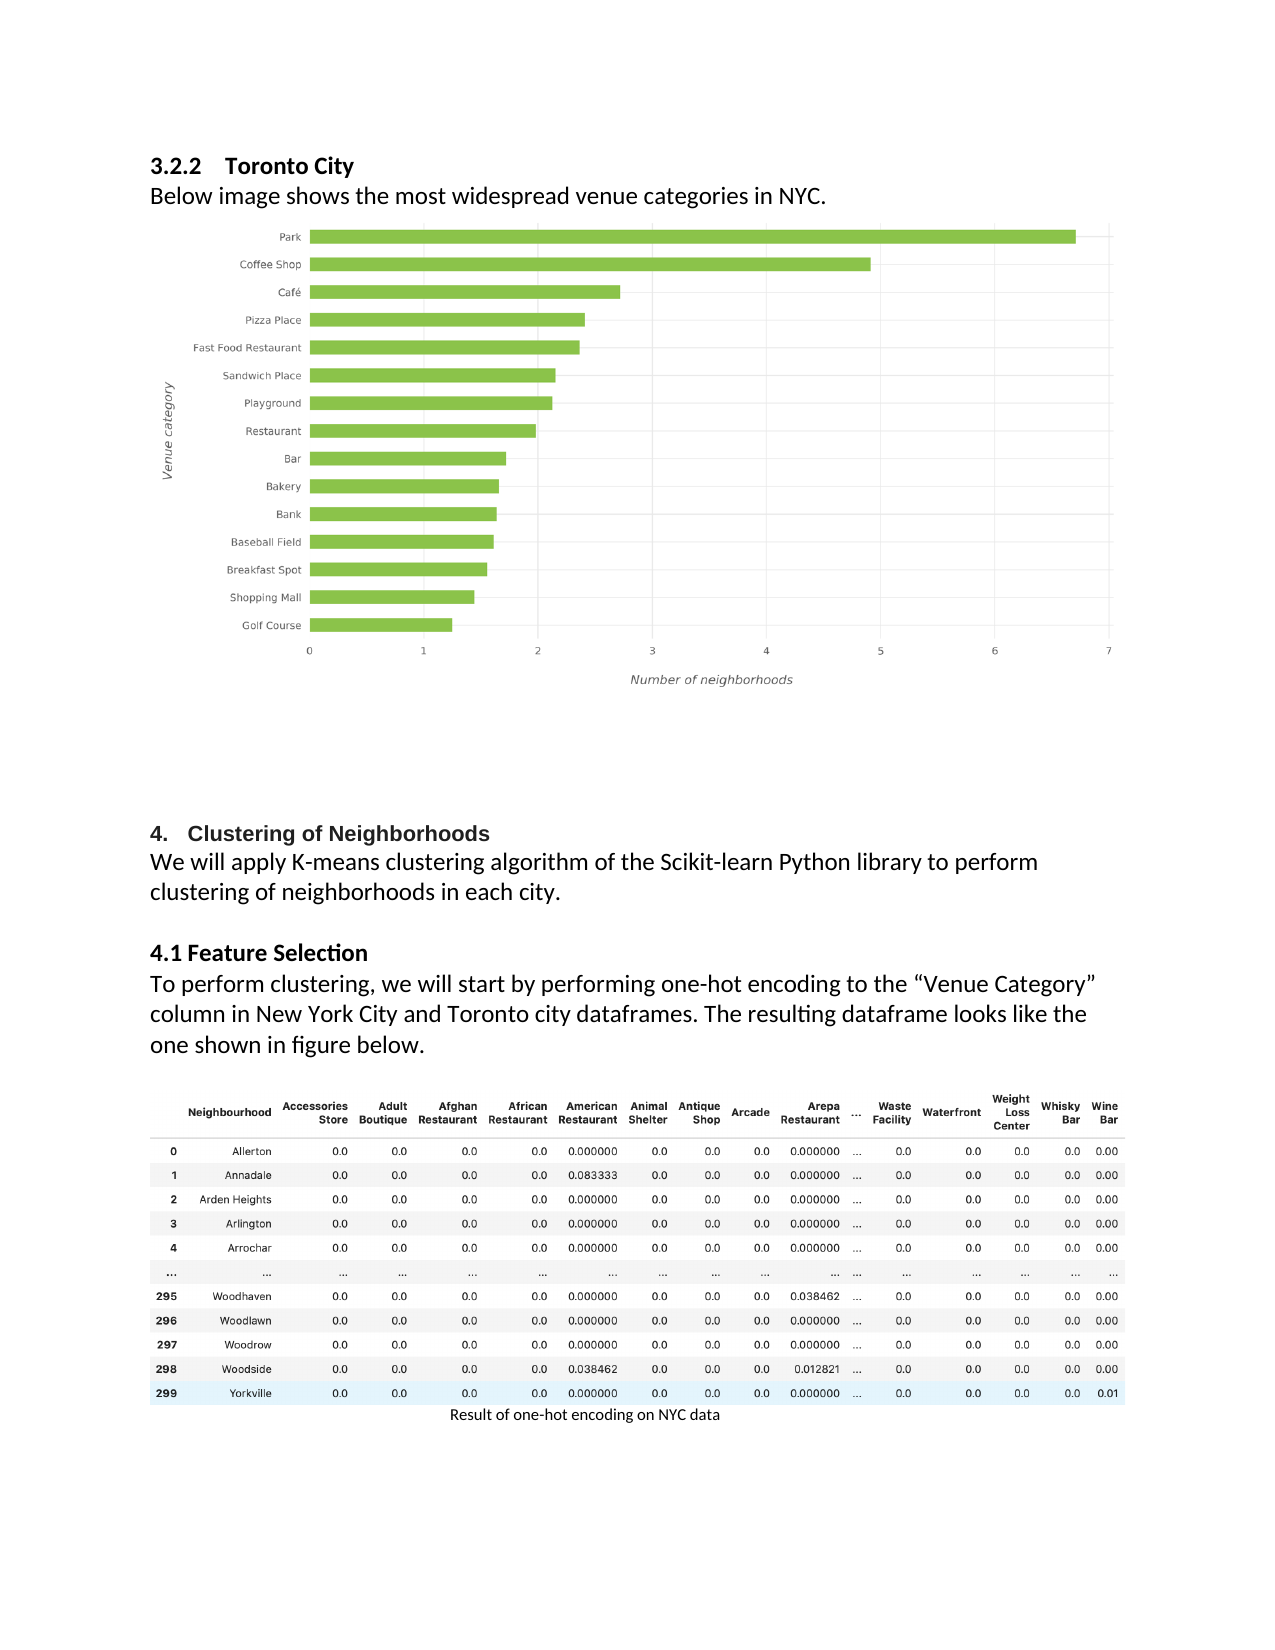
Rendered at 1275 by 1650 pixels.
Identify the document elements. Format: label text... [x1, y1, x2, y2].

list Toronto City [150, 150, 1125, 181]
list Clustering of Neighborhoods [150, 821, 1125, 846]
list Feature Selection [150, 937, 1125, 968]
list To perform clustering, we will start by performing one-hot encoding to the “Venue Category” column in New York City and Toronto city dataframes. The resulting dataframe looks like the one shown in figure below. [150, 968, 1125, 1059]
list We will apply K-means clustering algorithm of the Scikit-learn Python library to perform clustering of neighborhoods in each city. [150, 846, 1125, 907]
list Result of one-hot encoding on NYC data [150, 1405, 1125, 1425]
list Below image shows the most widespread venue categories in NYC. [150, 181, 1125, 211]
picture [150, 1090, 1125, 1405]
picture [150, 211, 1125, 699]
